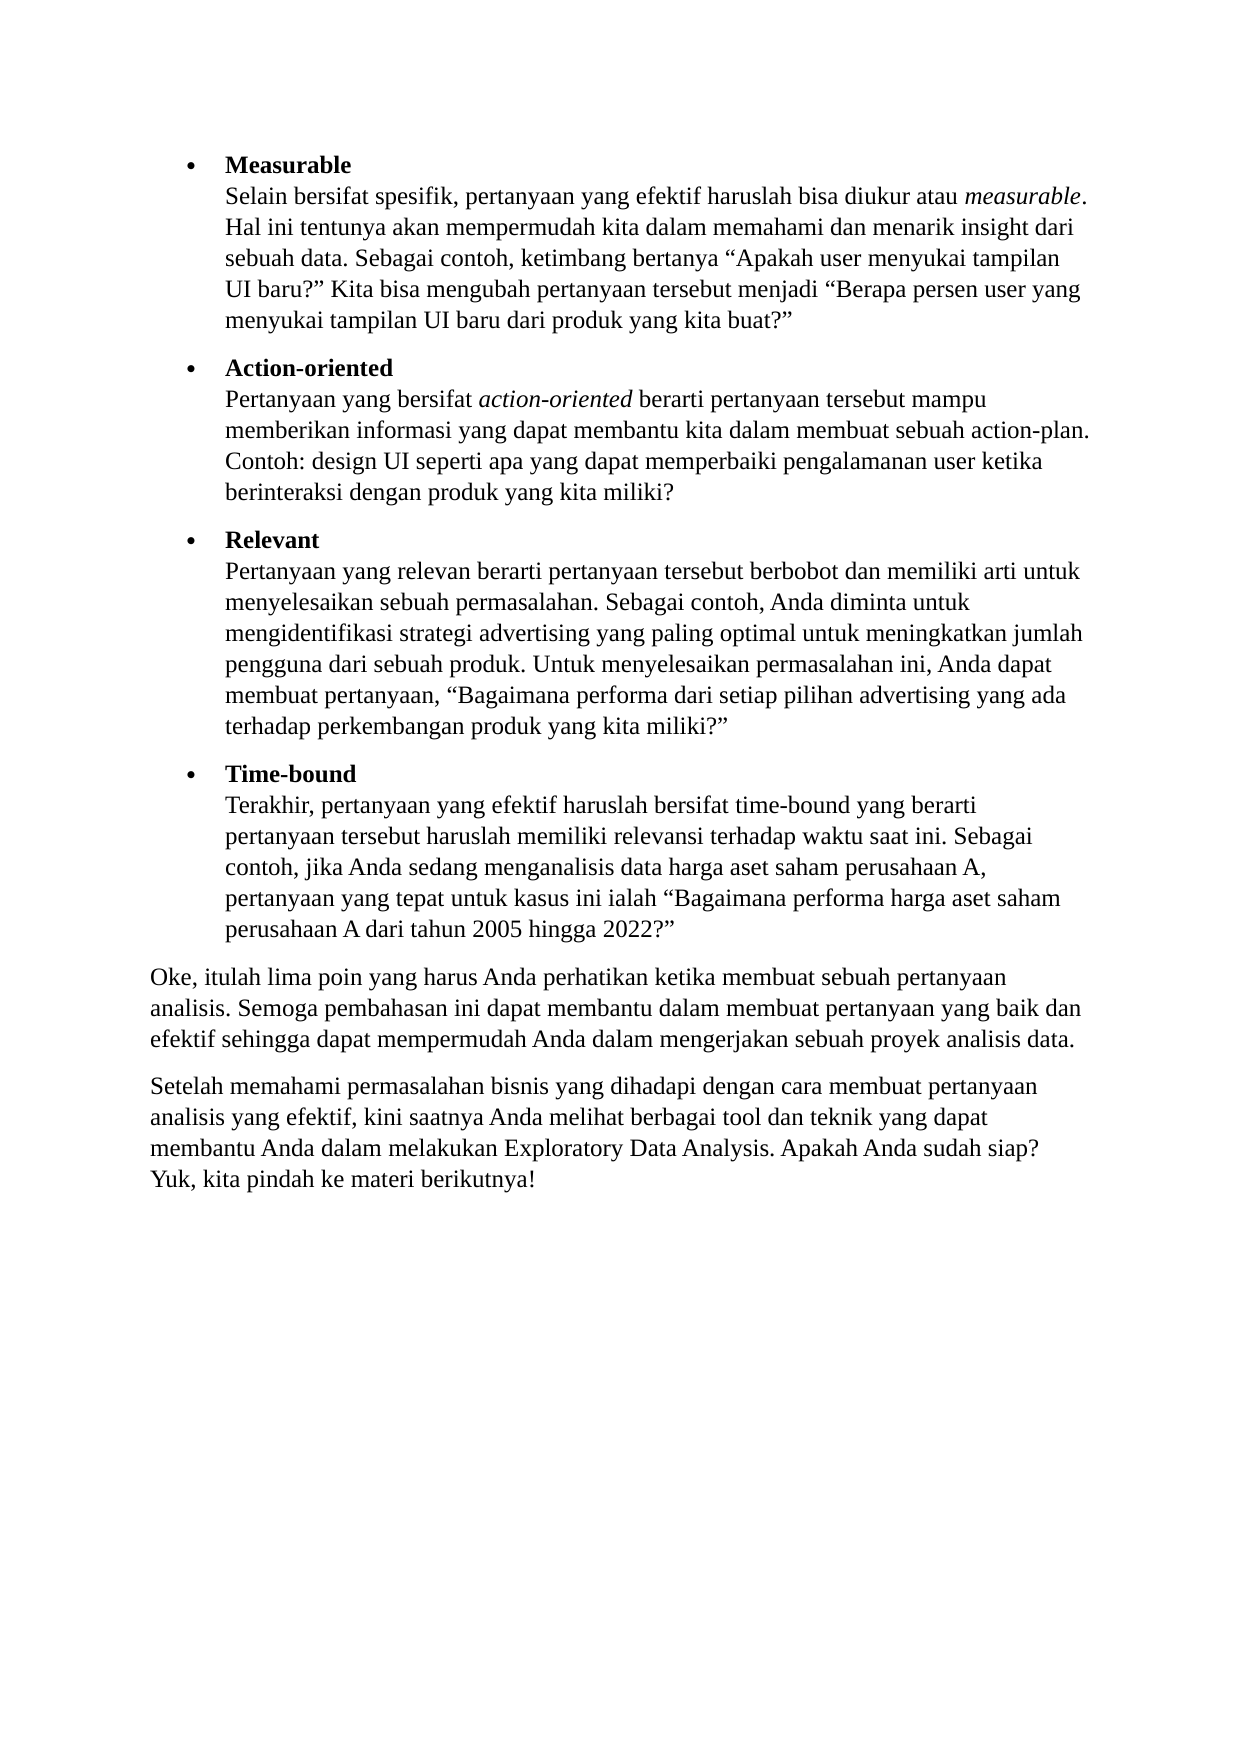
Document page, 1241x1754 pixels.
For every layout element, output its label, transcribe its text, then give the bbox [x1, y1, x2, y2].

list Relevant Pertanyaan yang relevan berarti pertanyaan tersebut berbobot dan memiliki arti untuk menyelesaikan sebuah permasalahan. Sebagai contoh, Anda diminta untuk mengidentifikasi strategi advertising yang paling optimal untuk meningkatkan jumlah pengguna dari sebuah produk. Untuk menyelesaikan permasalahan ini, Anda dapat membuat pertanyaan, “Bagaimana performa dari setiap pilihan advertising yang ada terhadap perkembangan produk yang kita miliki?” [187, 525, 1090, 740]
text Setelah memahami permasalahan bisnis yang dihadapi dengan cara membuat pertanyaan analisis yang efektif, kini saatnya Anda melihat berbagai tool dan teknik yang dapat membantu Anda dalam melakukan Exploratory Data Analysis. Apakah Anda sudah siap? Yuk, kita pindah ke materi berikutnya! [150, 1071, 1090, 1193]
list Time-bound Terakhir, pertanyaan yang efektif haruslah bersifat time-bound yang berarti pertanyaan tersebut haruslah memiliki relevansi terhadap waktu saat ini. Sebagai contoh, jika Anda sedang menganalisis data harga aset saham perusahaan A, pertanyaan yang tepat untuk kasus ini ialah “Bagaimana performa harga aset saham perusahaan A dari tahun 2005 hingga 2022?” [187, 759, 1090, 943]
list Action-oriented Pertanyaan yang bersifat action-oriented berarti pertanyaan tersebut mampu memberikan informasi yang dapat membantu kita dalam membuat sebuah action-plan. Contoh: design UI seperti apa yang dapat memperbaiki pengalamanan user ketika berinteraksi dengan produk yang kita miliki? [187, 353, 1090, 506]
text Oke, itulah lima poin yang harus Anda perhatikan ketika membuat sebuah pertanyaan analisis. Semoga pembahasan ini dapat membantu dalam membuat pertanyaan yang baik dan efektif sehingga dapat mempermudah Anda dalam mengerjakan sebuah proyek analisis data. [150, 962, 1090, 1052]
list Measurable Selain bersifat spesifik, pertanyaan yang efektif haruslah bisa diukur atau measurable. Hal ini tentunya akan mempermudah kita dalam memahami dan menarik insight dari sebuah data. Sebagai contoh, ketimbang bertanya “Apakah user menyukai tampilan UI baru?” Kita bisa mengubah pertanyaan tersebut menjadi “Berapa persen user yang menyukai tampilan UI baru dari produk yang kita buat?” [187, 150, 1090, 334]
